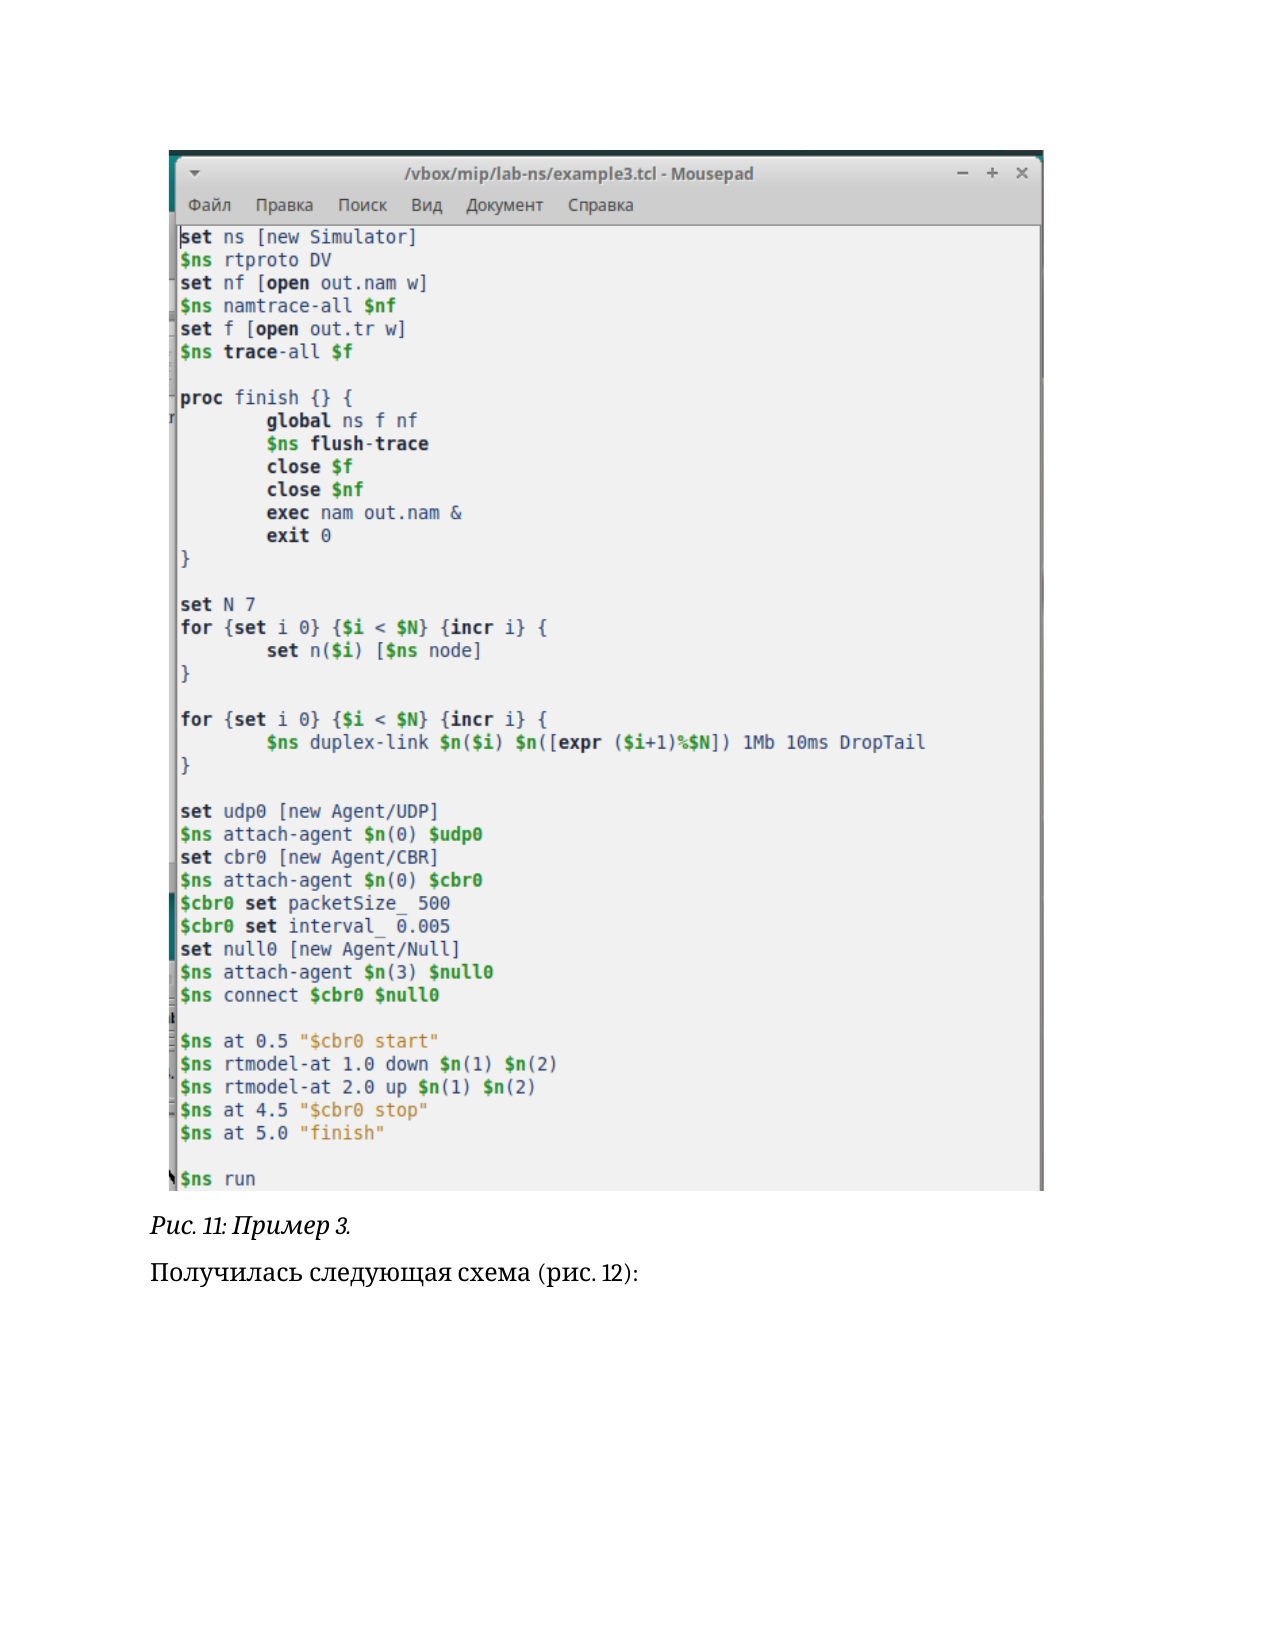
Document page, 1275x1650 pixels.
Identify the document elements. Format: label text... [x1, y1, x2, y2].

text Получилась следующая схема (рис. 12): [150, 1259, 1125, 1288]
picture [168, 150, 1044, 1191]
text Рис. 11: Пример 3. [150, 1212, 1125, 1241]
